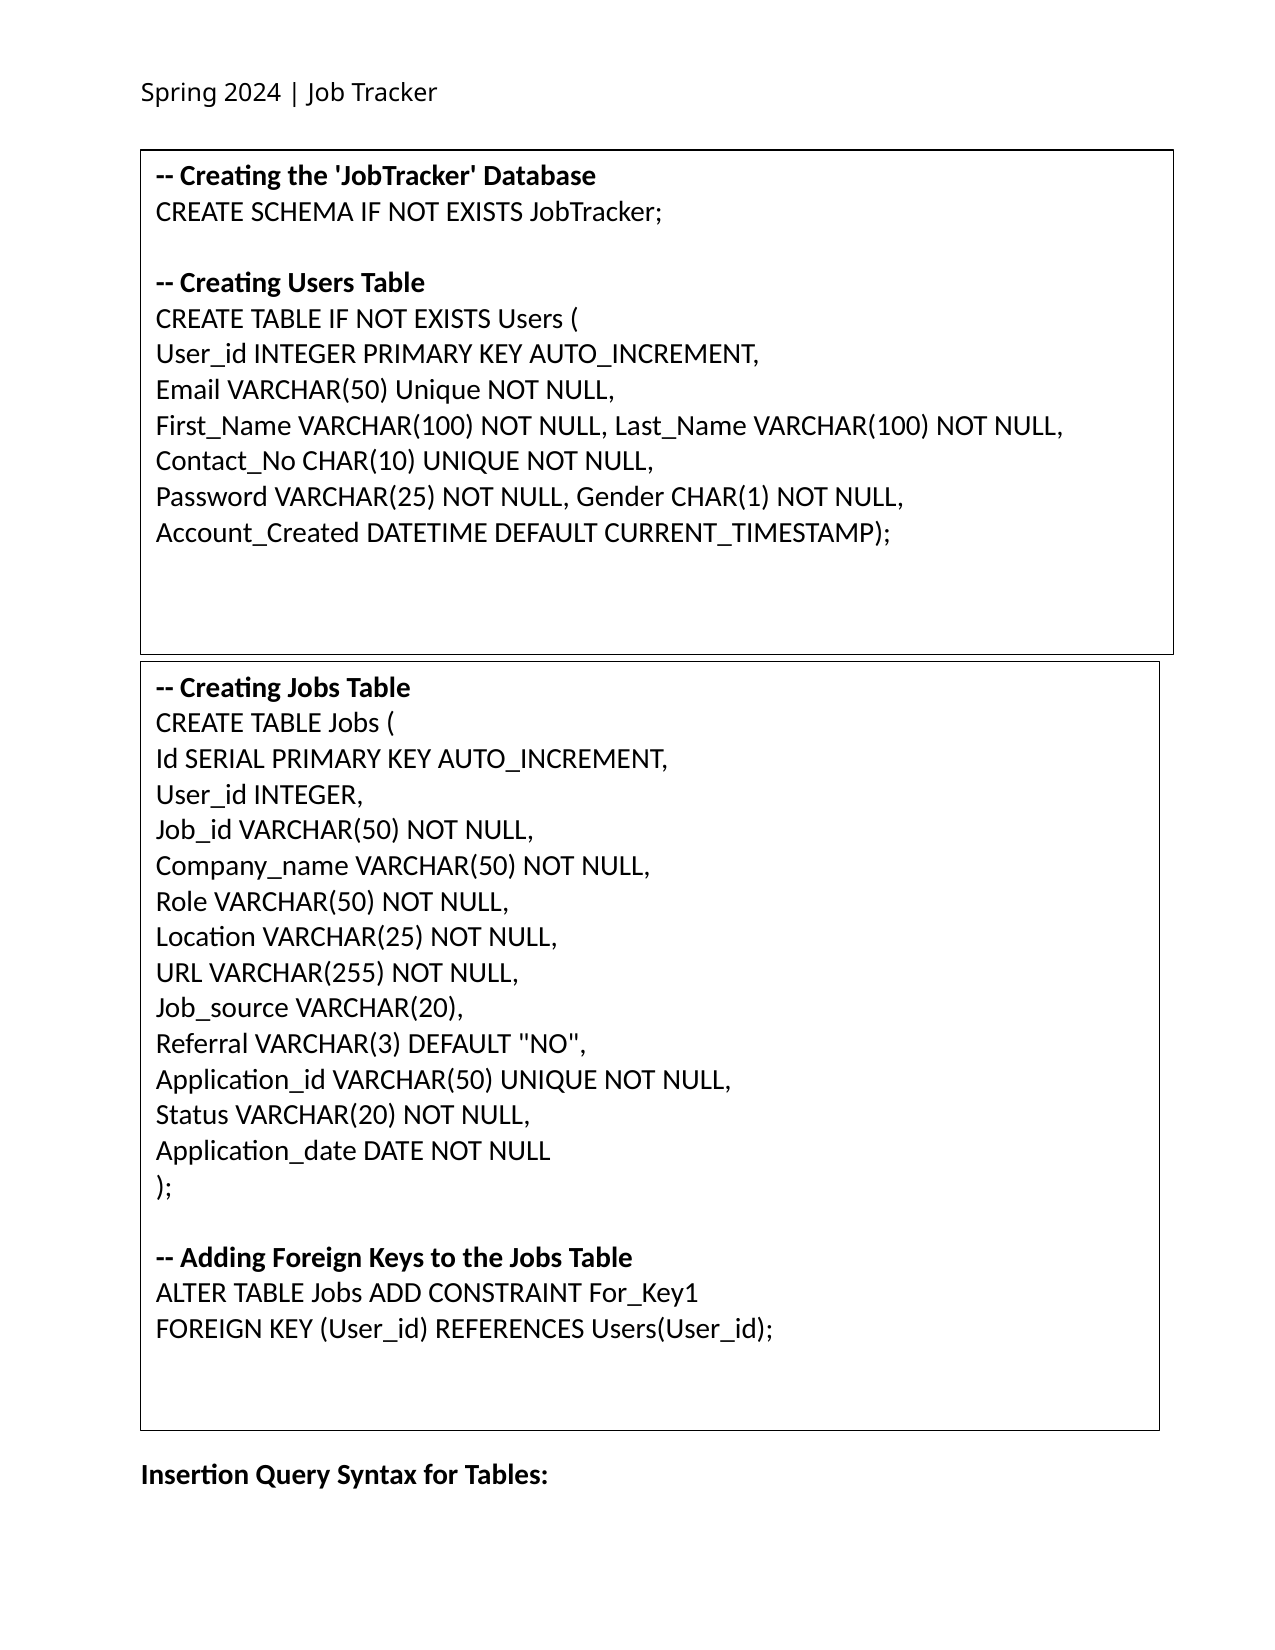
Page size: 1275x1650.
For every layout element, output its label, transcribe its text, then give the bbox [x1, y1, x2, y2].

text Insertion Query Syntax for Tables: [141, 1456, 1162, 1492]
